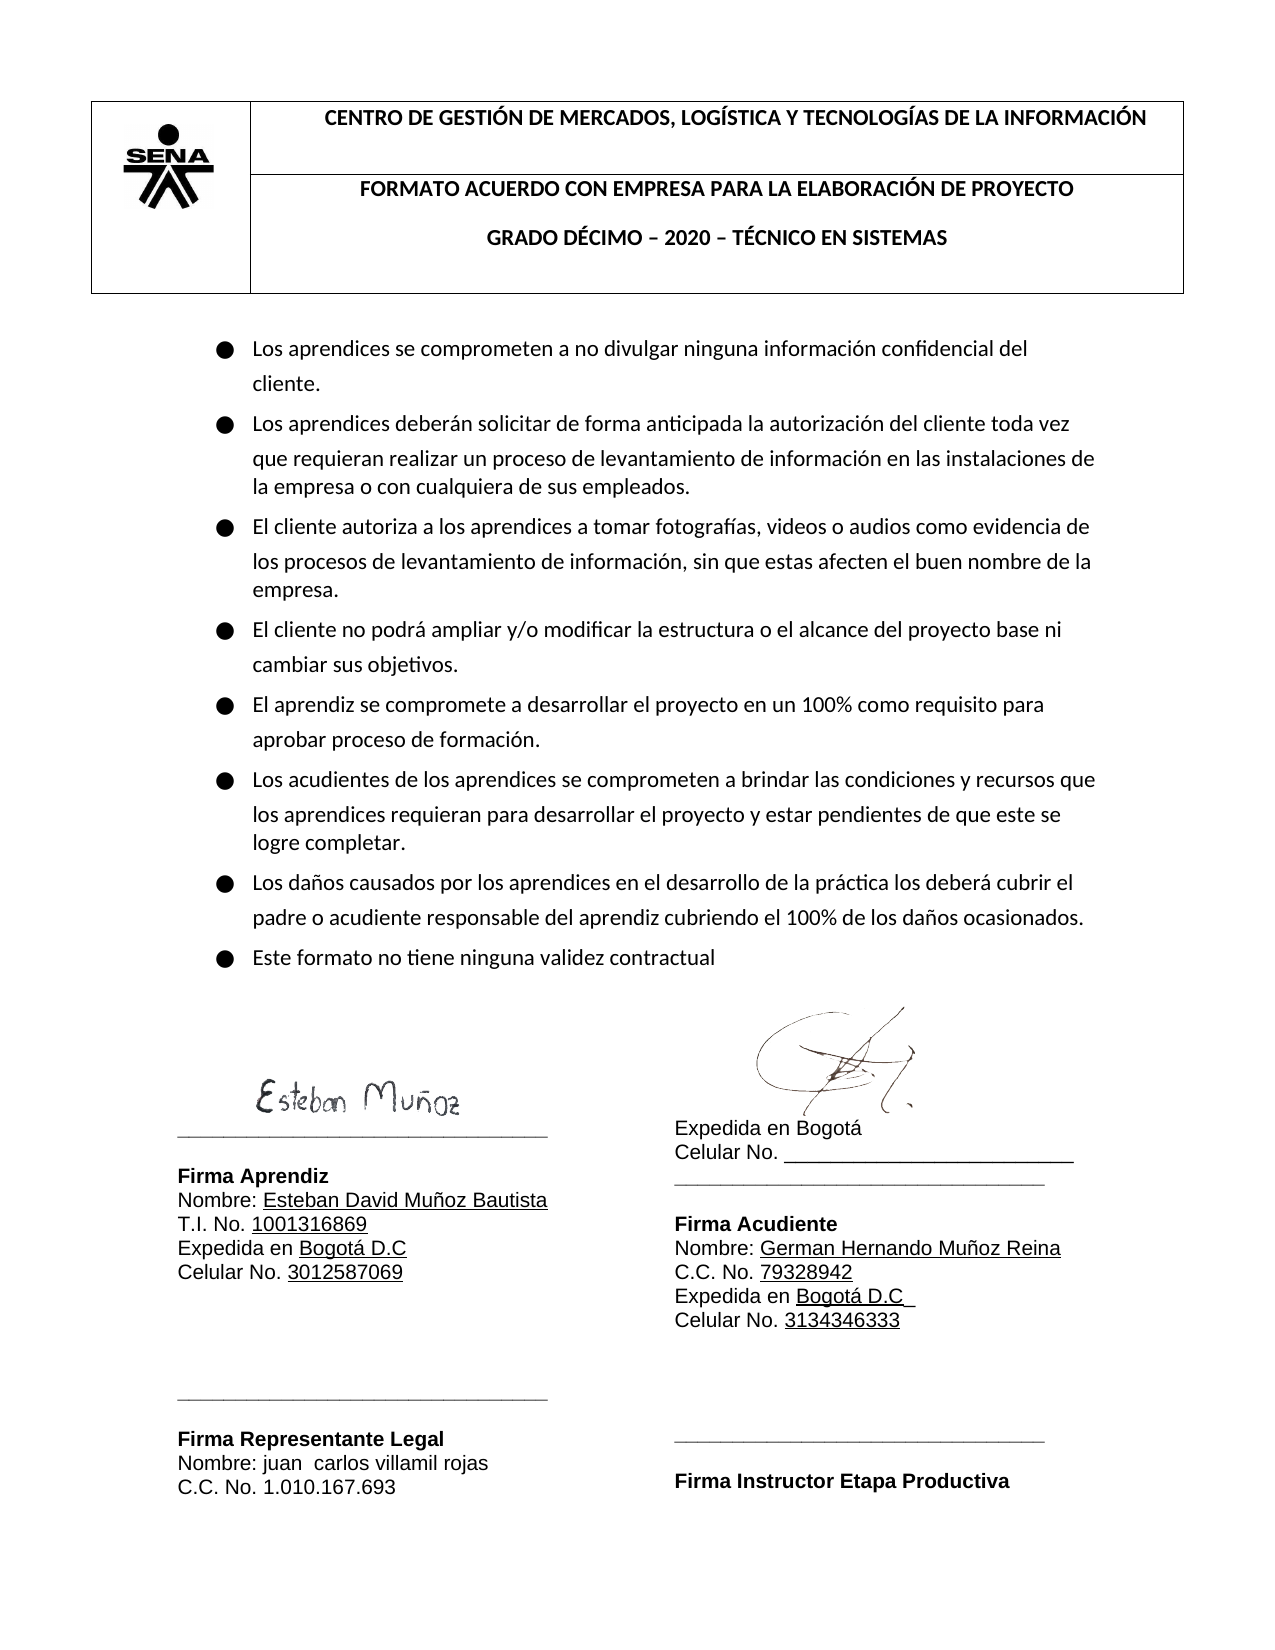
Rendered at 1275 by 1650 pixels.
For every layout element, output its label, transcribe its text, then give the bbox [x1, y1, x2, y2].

list El cliente no podrá ampliar y/o modificar la estructura o el alcance del proyecto base ni cambiar sus objetivos. [215, 603, 1098, 678]
text ________________________________ [674, 1164, 1098, 1188]
text Nombre: Esteban David Muñoz Bautista [177, 1188, 601, 1212]
text Expedida en Bogotá D.C_ [674, 1283, 1098, 1307]
text ________________________________ [177, 1379, 601, 1403]
text C.C. No. 79328942 [674, 1259, 1098, 1283]
text Celular No. _________________________ [674, 1140, 1098, 1164]
list Este formato no tiene ninguna validez contractual [215, 931, 1098, 978]
picture [756, 1006, 915, 1116]
list Los acudientes de los aprendices se comprometen a brindar las condiciones y recursos que los aprendices requieran para desarrollar el proyecto y estar pendientes de que este se logre completar. [215, 753, 1098, 856]
list Los daños causados por los aprendices en el desarrollo de la práctica los deberá cubrir el padre o acudiente responsable del aprendiz cubriendo el 100% de los daños ocasionados. [215, 856, 1098, 931]
text Firma Representante Legal [177, 1427, 601, 1451]
text C.C. No. 1.010.167.693 [177, 1475, 601, 1499]
text Celular No. 3012587069 [177, 1259, 601, 1283]
text Nombre: juan carlos villamil rojas [177, 1451, 601, 1475]
text Firma Acudiente [674, 1212, 1098, 1236]
text Nombre: German Hernando Muñoz Reina [674, 1236, 1098, 1259]
list El aprendiz se compromete a desarrollar el proyecto en un 100% como requisito para aprobar proceso de formación. [215, 678, 1098, 753]
picture [252, 1076, 467, 1116]
text Firma Aprendiz [177, 1164, 601, 1188]
list El cliente autoriza a los aprendices a tomar fotografías, videos o audios como evidencia de los procesos de levantamiento de información, sin que estas afecten el buen nombre de la empresa. [215, 500, 1098, 603]
list Los aprendices se comprometen a no divulgar ninguna información confidencial del cliente. [215, 322, 1098, 397]
text Firma Instructor Etapa Productiva [674, 1469, 1098, 1493]
text ________________________________ [674, 1421, 1098, 1445]
text Expedida en Bogotá [674, 1116, 1098, 1140]
text Expedida en Bogotá D.C [177, 1236, 601, 1259]
list Los aprendices deberán solicitar de forma anticipada la autorización del cliente toda vez que requieran realizar un proceso de levantamiento de información en las instalaciones de la empresa o con cualquiera de sus empleados. [215, 397, 1098, 500]
picture [123, 124, 214, 209]
text Celular No. 3134346333 [674, 1307, 1098, 1331]
text T.I. No. 1001316869 [177, 1212, 601, 1236]
text ________________________________ [177, 1116, 601, 1140]
